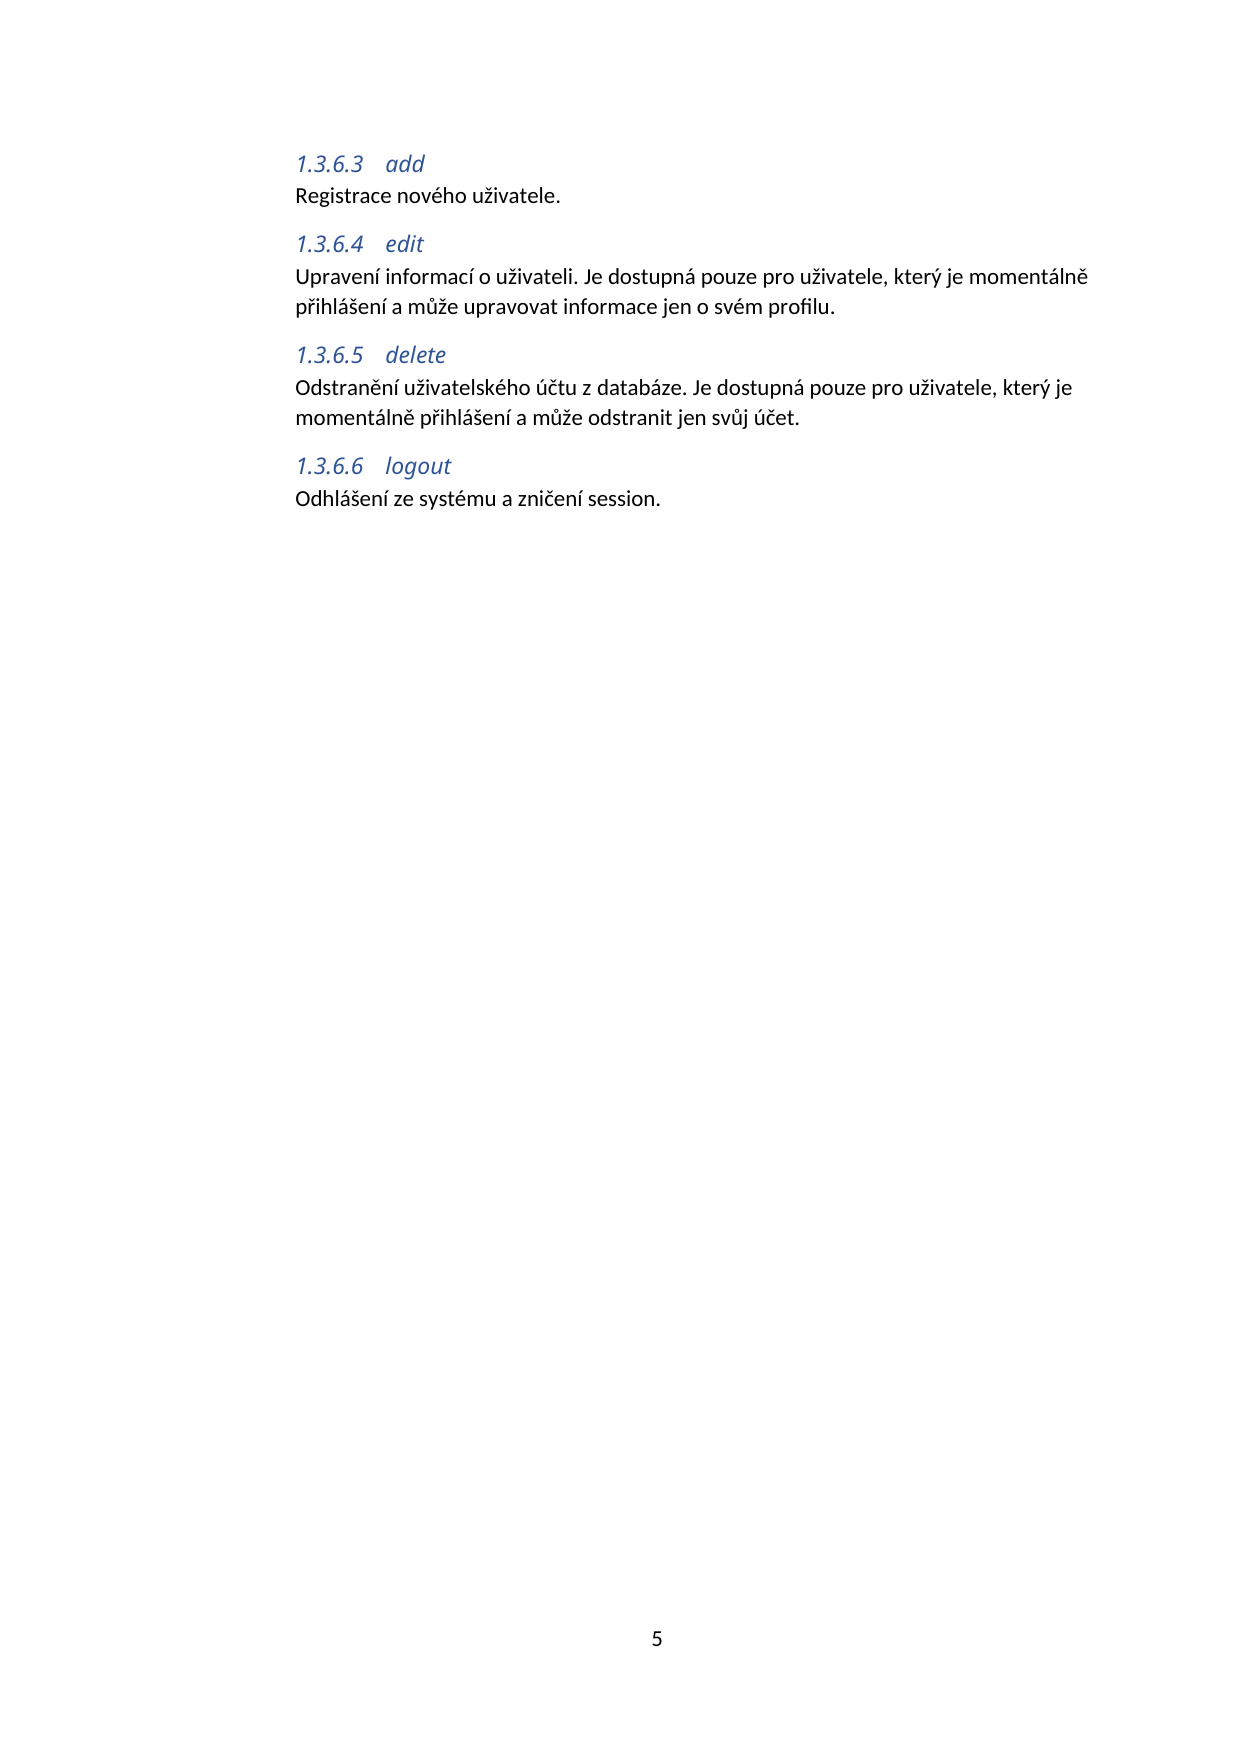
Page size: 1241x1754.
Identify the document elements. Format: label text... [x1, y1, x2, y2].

text Registrace nového uživatele. [295, 181, 1093, 209]
subtitle logout [295, 450, 1093, 481]
subtitle edit [295, 228, 1093, 259]
text Odstranění uživatelského účtu z databáze. Je dostupná pouze pro uživatele, který je momentálně přihlášení a může odstranit jen svůj účet. [295, 373, 1093, 431]
text Upravení informací o uživateli. Je dostupná pouze pro uživatele, který je momentálně přihlášení a může upravovat informace jen o svém profilu. [295, 262, 1093, 320]
text Odhlášení ze systému a zničení session. [295, 484, 1093, 512]
subtitle delete [295, 339, 1093, 370]
subtitle add [295, 148, 1093, 179]
